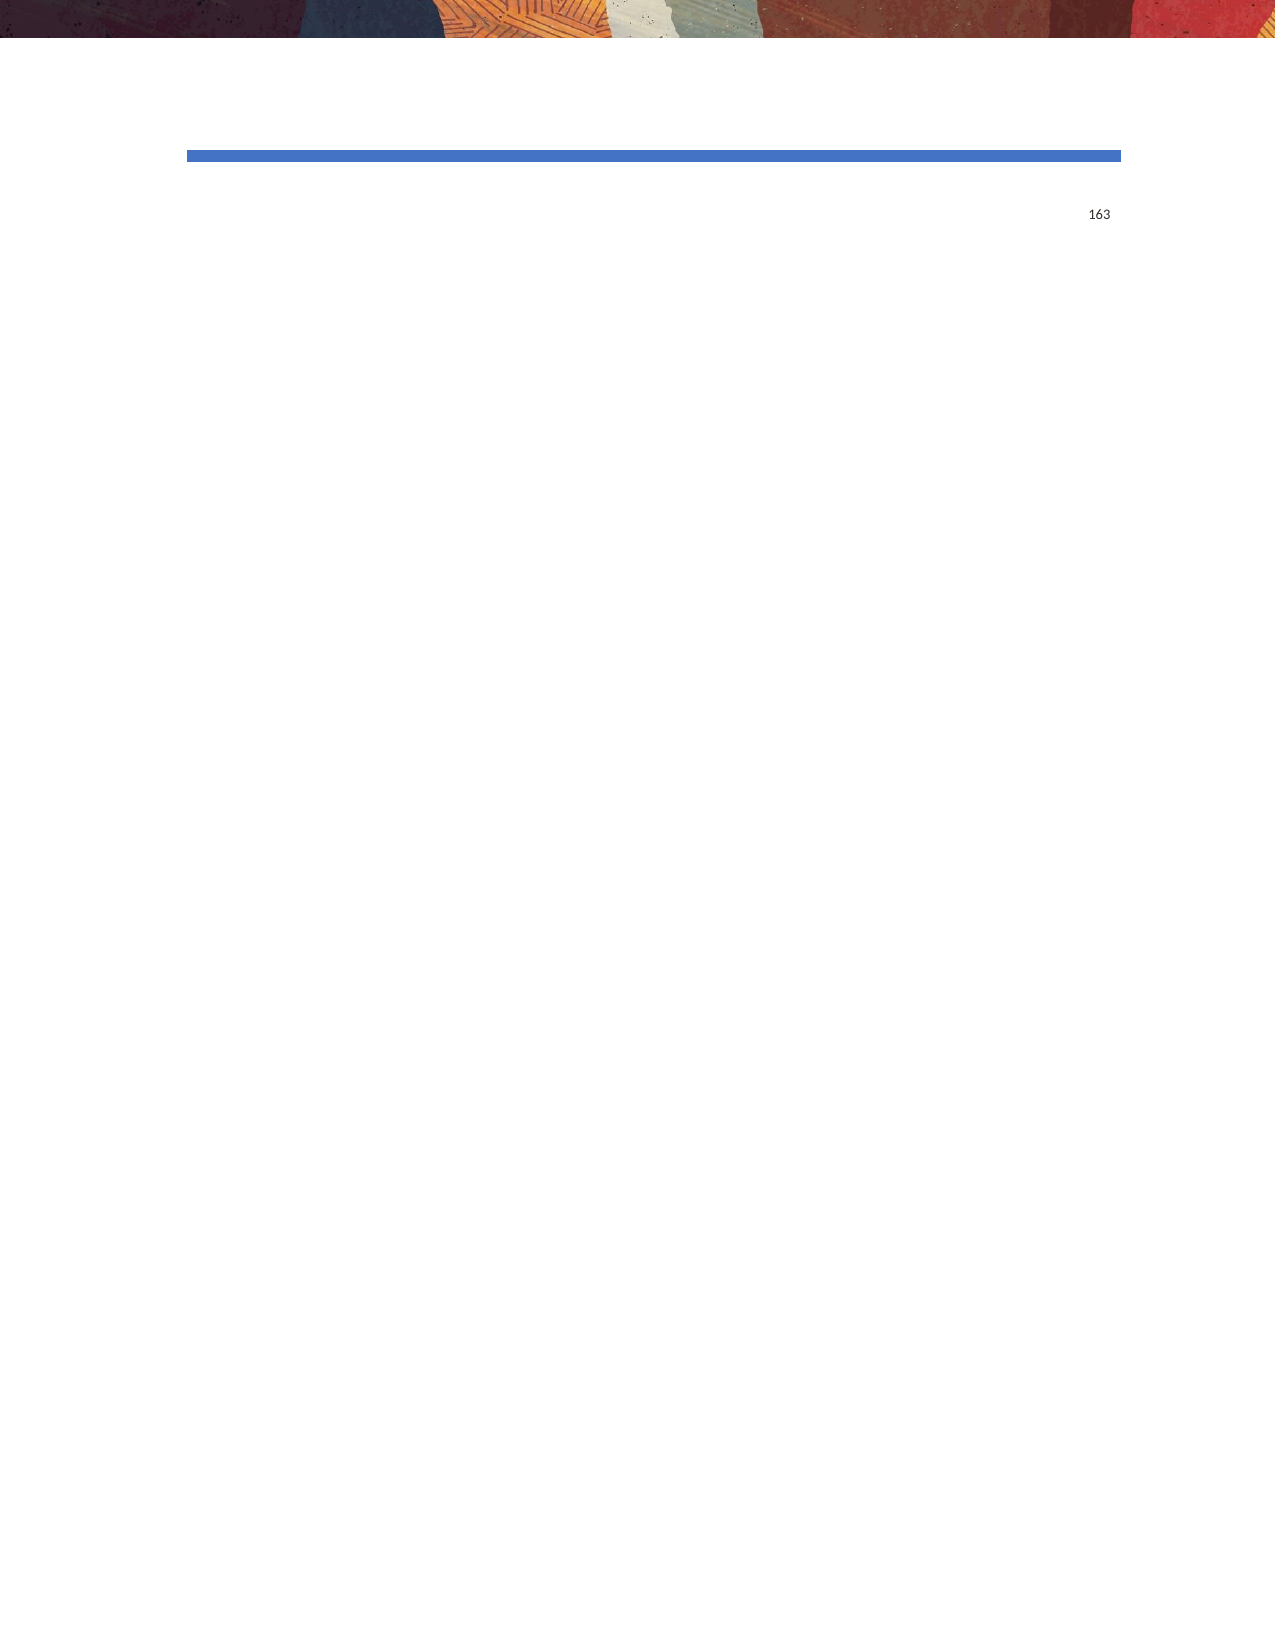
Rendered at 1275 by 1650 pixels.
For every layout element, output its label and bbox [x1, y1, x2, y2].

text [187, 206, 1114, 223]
picture [0, 0, 1275, 38]
